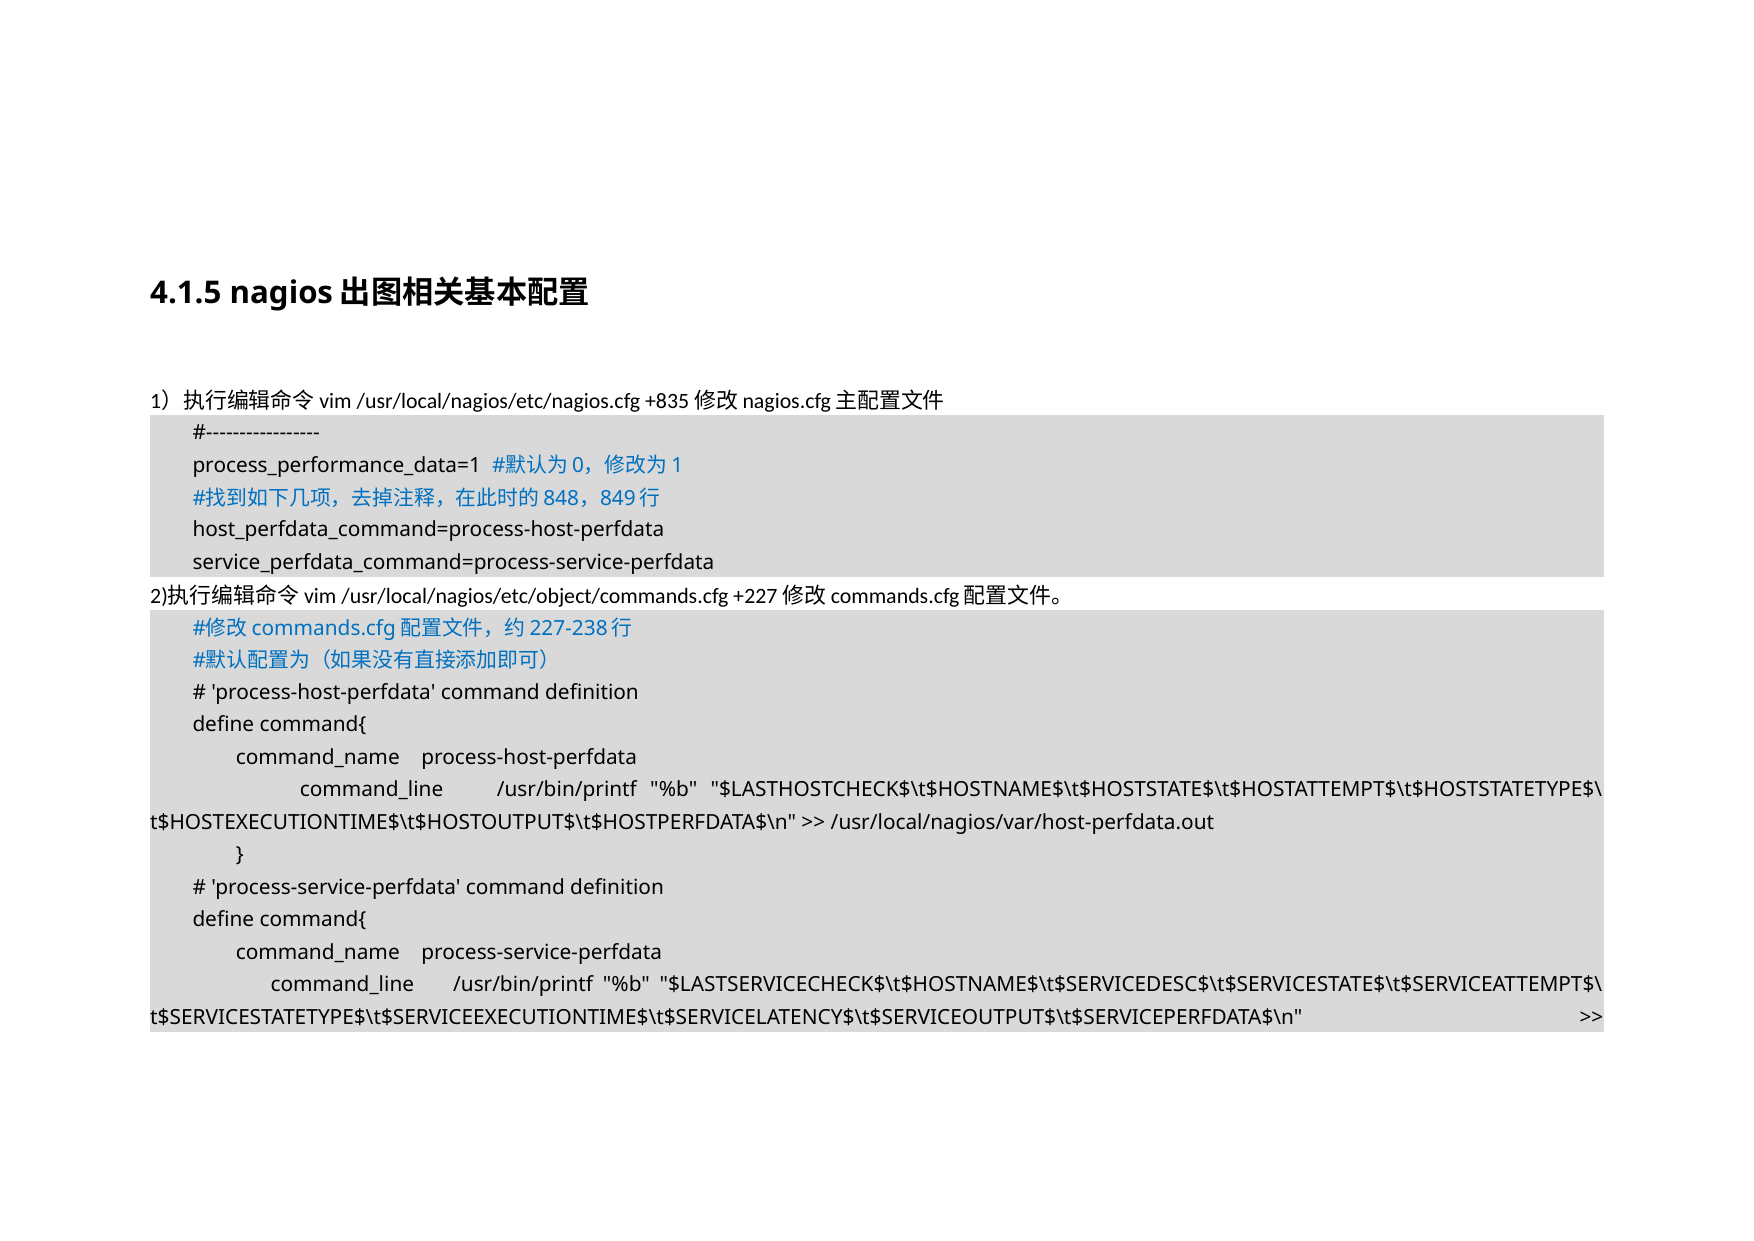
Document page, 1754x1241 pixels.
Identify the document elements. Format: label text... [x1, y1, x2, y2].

subtitle 4.1.5 nagios出图相关基本配置 [150, 257, 1604, 322]
text command_name process-host-perfdata [150, 740, 1604, 772]
text host_perfdata_command=process-host-perfdata [150, 512, 1604, 545]
text 1）执行编辑命令 vim /usr/local/nagios/etc/nagios.cfg +835 修改nagios.cfg主配置文件 [150, 382, 1604, 415]
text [150, 967, 1604, 1032]
text } [150, 837, 1604, 870]
text define command{ [150, 707, 1604, 740]
text command_name process-service-perfdata [150, 935, 1604, 967]
text command_line /usr/bin/printf "%b" "$LASTHOSTCHECK$\t$HOSTNAME$\t$HOSTSTATE$\t$HOSTATTEMPT$\t$HOSTSTATETYPE$\t$HOSTEXECUTIONTIME$\t$HOSTOUTPUT$\t$HOSTPERFDATA$\n" >> /usr/local/nagios/var/host-perfdata.out [150, 772, 1604, 837]
text # 'process-host-perfdata' command definition [150, 675, 1604, 707]
text #----------------- [150, 415, 1604, 447]
text #找到如下几项，去掉注释，在此时的848，849行 [150, 480, 1604, 512]
text define command{ [150, 902, 1604, 935]
text #默认配置为（如果没有直接添加即可） [150, 642, 1604, 675]
text # 'process-service-perfdata' command definition [150, 870, 1604, 902]
text #修改commands.cfg配置文件，约227-238行 [150, 610, 1604, 642]
text service_perfdata_command=process-service-perfdata [150, 545, 1604, 577]
text 2)执行编辑命令 vim /usr/local/nagios/etc/object/commands.cfg +227 修改commands.cfg配置文件。 [150, 577, 1604, 610]
text process_performance_data=1 #默认为0，修改为1 [150, 447, 1604, 480]
